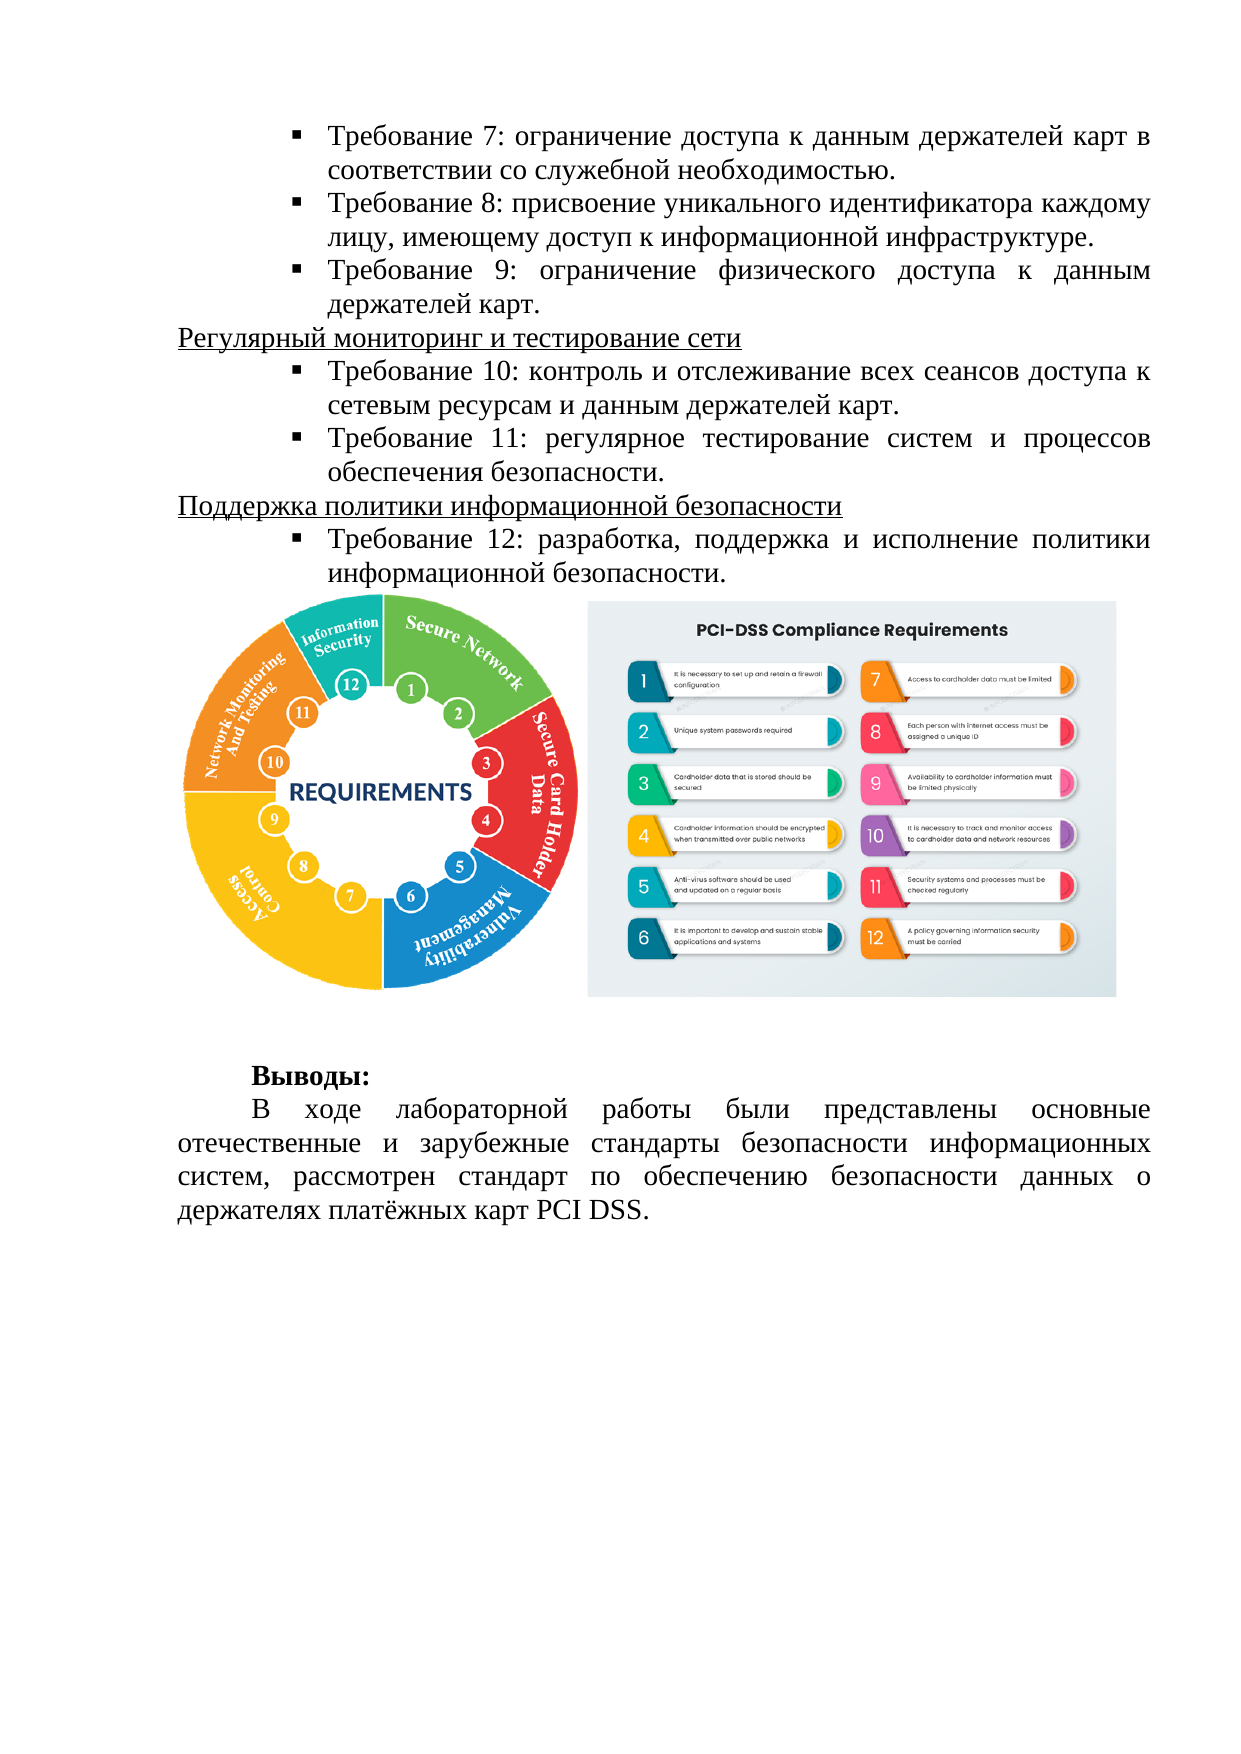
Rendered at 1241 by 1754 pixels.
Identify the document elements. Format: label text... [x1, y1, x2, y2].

list Требование 10: контроль и отслеживание всех сеансов доступа к сетевым ресурсам и данным держателей карт. [290, 353, 1152, 420]
picture [177, 588, 583, 997]
text В ходе лабораторной работы были представлены основные отечественные и зарубежные стандарты безопасности информационных систем, рассмотрен стандарт по обеспечению безопасности данных о держателях платёжных карт PCI DSS. [177, 1091, 1152, 1225]
list Требование 9: ограничение физического доступа к данным держателей карт. [290, 252, 1152, 320]
list Требование 7: ограничение доступа к данным держателей карт в соответствии со служебной необходимостью. [290, 118, 1152, 185]
picture [587, 601, 1117, 997]
list Требование 8: присвоение уникального идентификатора каждому лицу, имеющему доступ к информационной инфраструктуре. [290, 185, 1152, 252]
list Требование 11: регулярное тестирование систем и процессов обеспечения безопасности. [290, 420, 1152, 488]
text Поддержка политики информационной безопасности [177, 488, 1152, 521]
text Регулярный мониторинг и тестирование сети [177, 320, 1152, 353]
list Требование 12: разработка, поддержка и исполнение политики информационной безопасности. [290, 521, 1152, 588]
text Выводы: [177, 1058, 1152, 1091]
